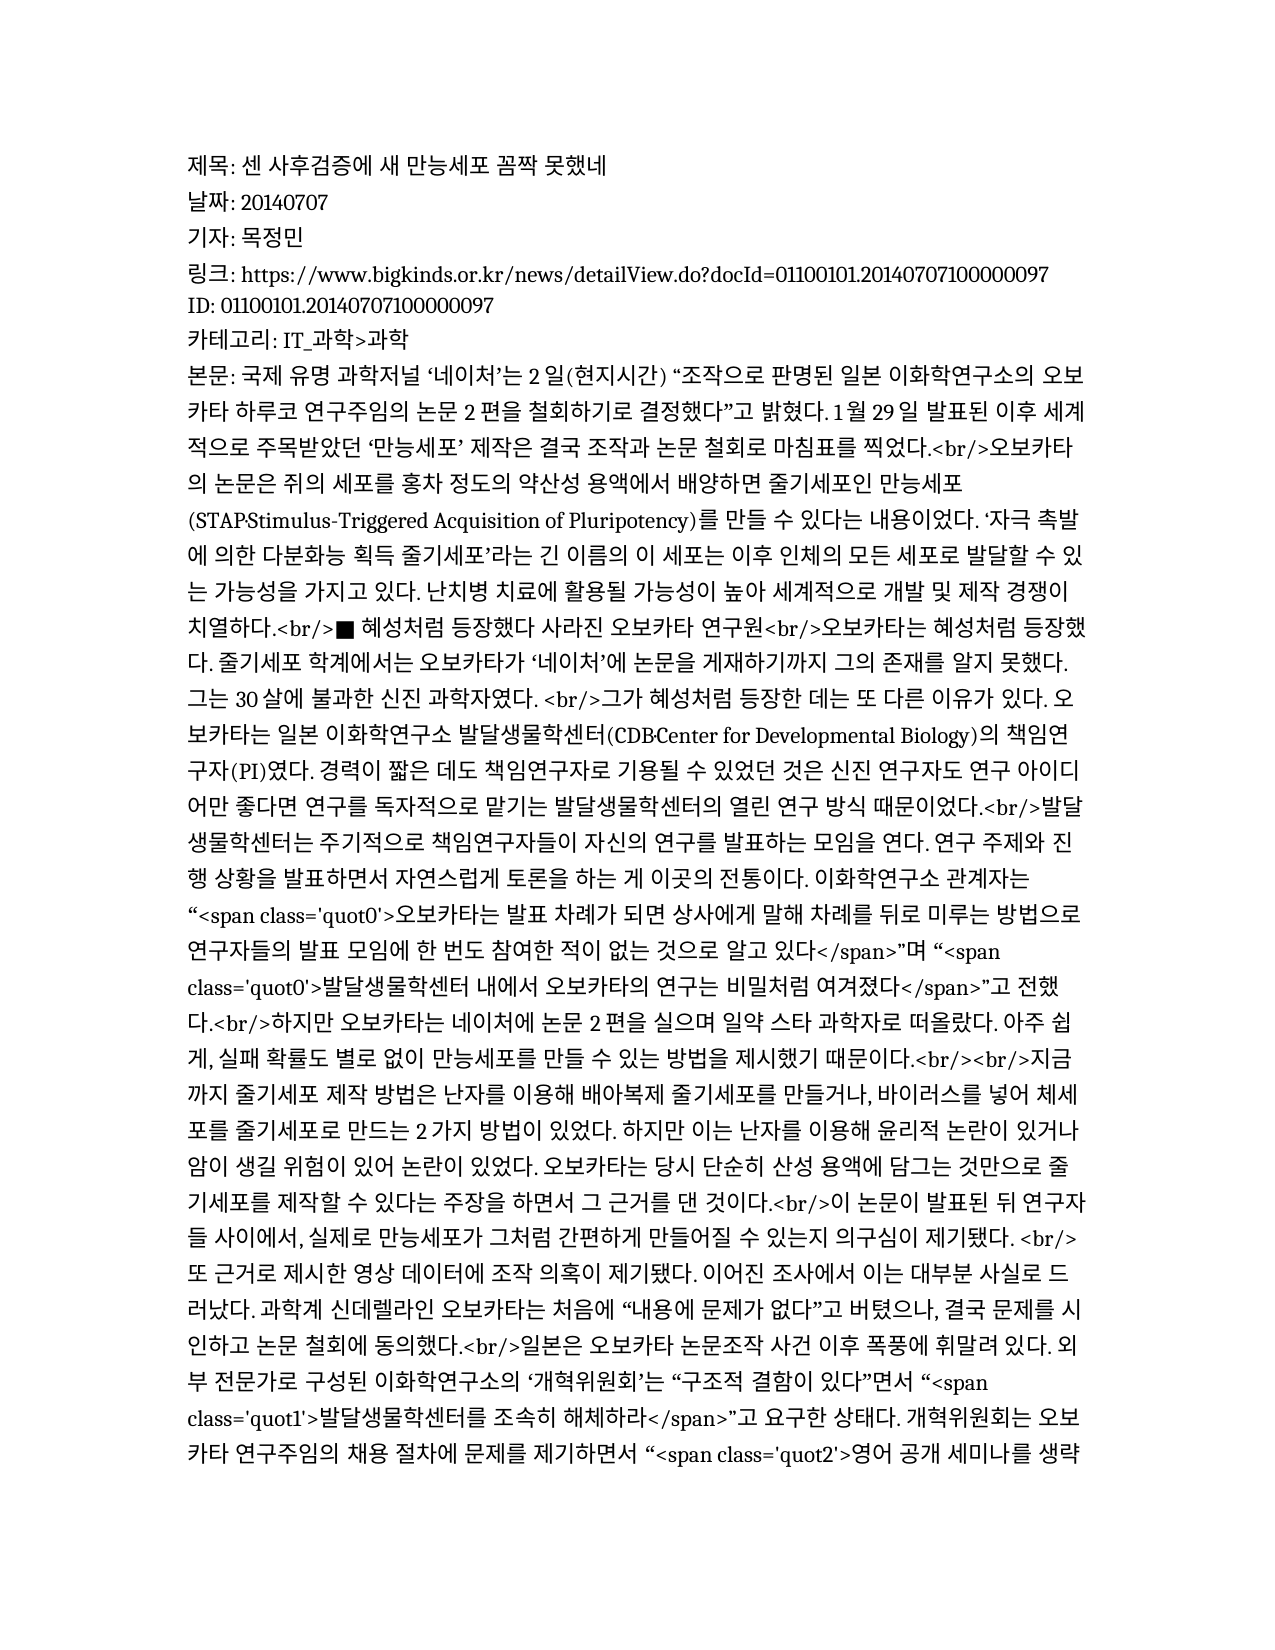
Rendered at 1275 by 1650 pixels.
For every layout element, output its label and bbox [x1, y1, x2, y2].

text [187, 150, 1087, 1469]
